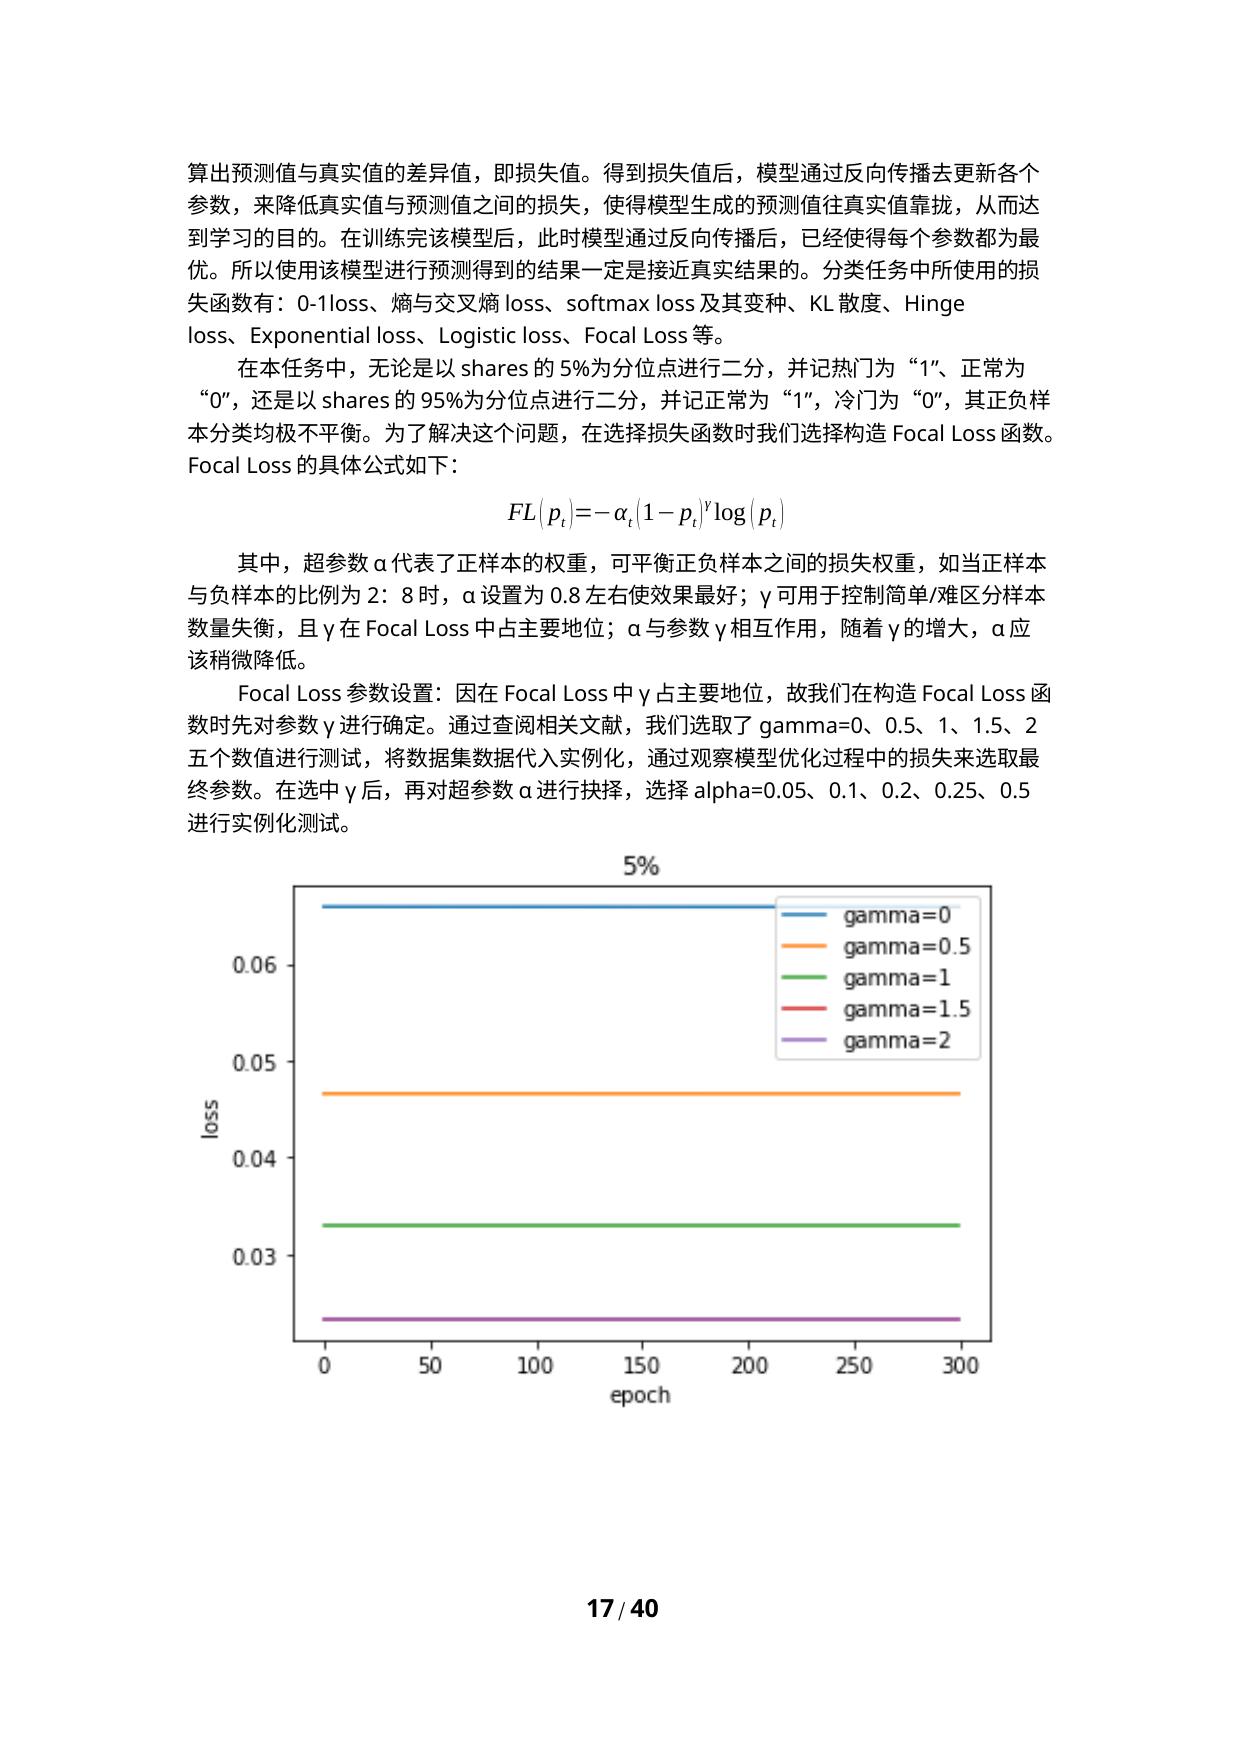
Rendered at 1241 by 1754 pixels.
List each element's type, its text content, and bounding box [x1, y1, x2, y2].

text Focal Loss参数设置：因在Focal Loss中γ占主要地位，故我们在构造Focal Loss函数时先对参数γ进行确定。通过查阅相关文献，我们选取了gamma=0、0.5、1、1.5、2五个数值进行测试，将数据集数据代入实例化，通过观察模型优化过程中的损失来选取最终参数。在选中γ后，再对超参数α进行抉择，选择alpha=0.05、0.1、0.2、0.25、0.5进行实例化测试。 [187, 676, 1053, 838]
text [187, 156, 1053, 351]
text 在本任务中，无论是以shares的5%为分位点进行二分，并记热门为“1”、正常为“0”，还是以shares的95%为分位点进行二分，并记正常为“1”，冷门为“0”，其正负样本分类均极不平衡。为了解决这个问题，在选择损失函数时我们选择构造Focal Loss函数。Focal Loss的具体公式如下： [187, 351, 1053, 481]
text 其中，超参数α代表了正样本的权重，可平衡正负样本之间的损失权重，如当正样本与负样本的比例为2：8时，α设置为0.8左右使效果最好；γ可用于控制简单/难区分样本数量失衡，且γ在Focal Loss中占主要地位；α与参数γ相互作用，随着γ的增大，α应该稍微降低。 [187, 546, 1053, 676]
picture [187, 841, 1004, 1420]
